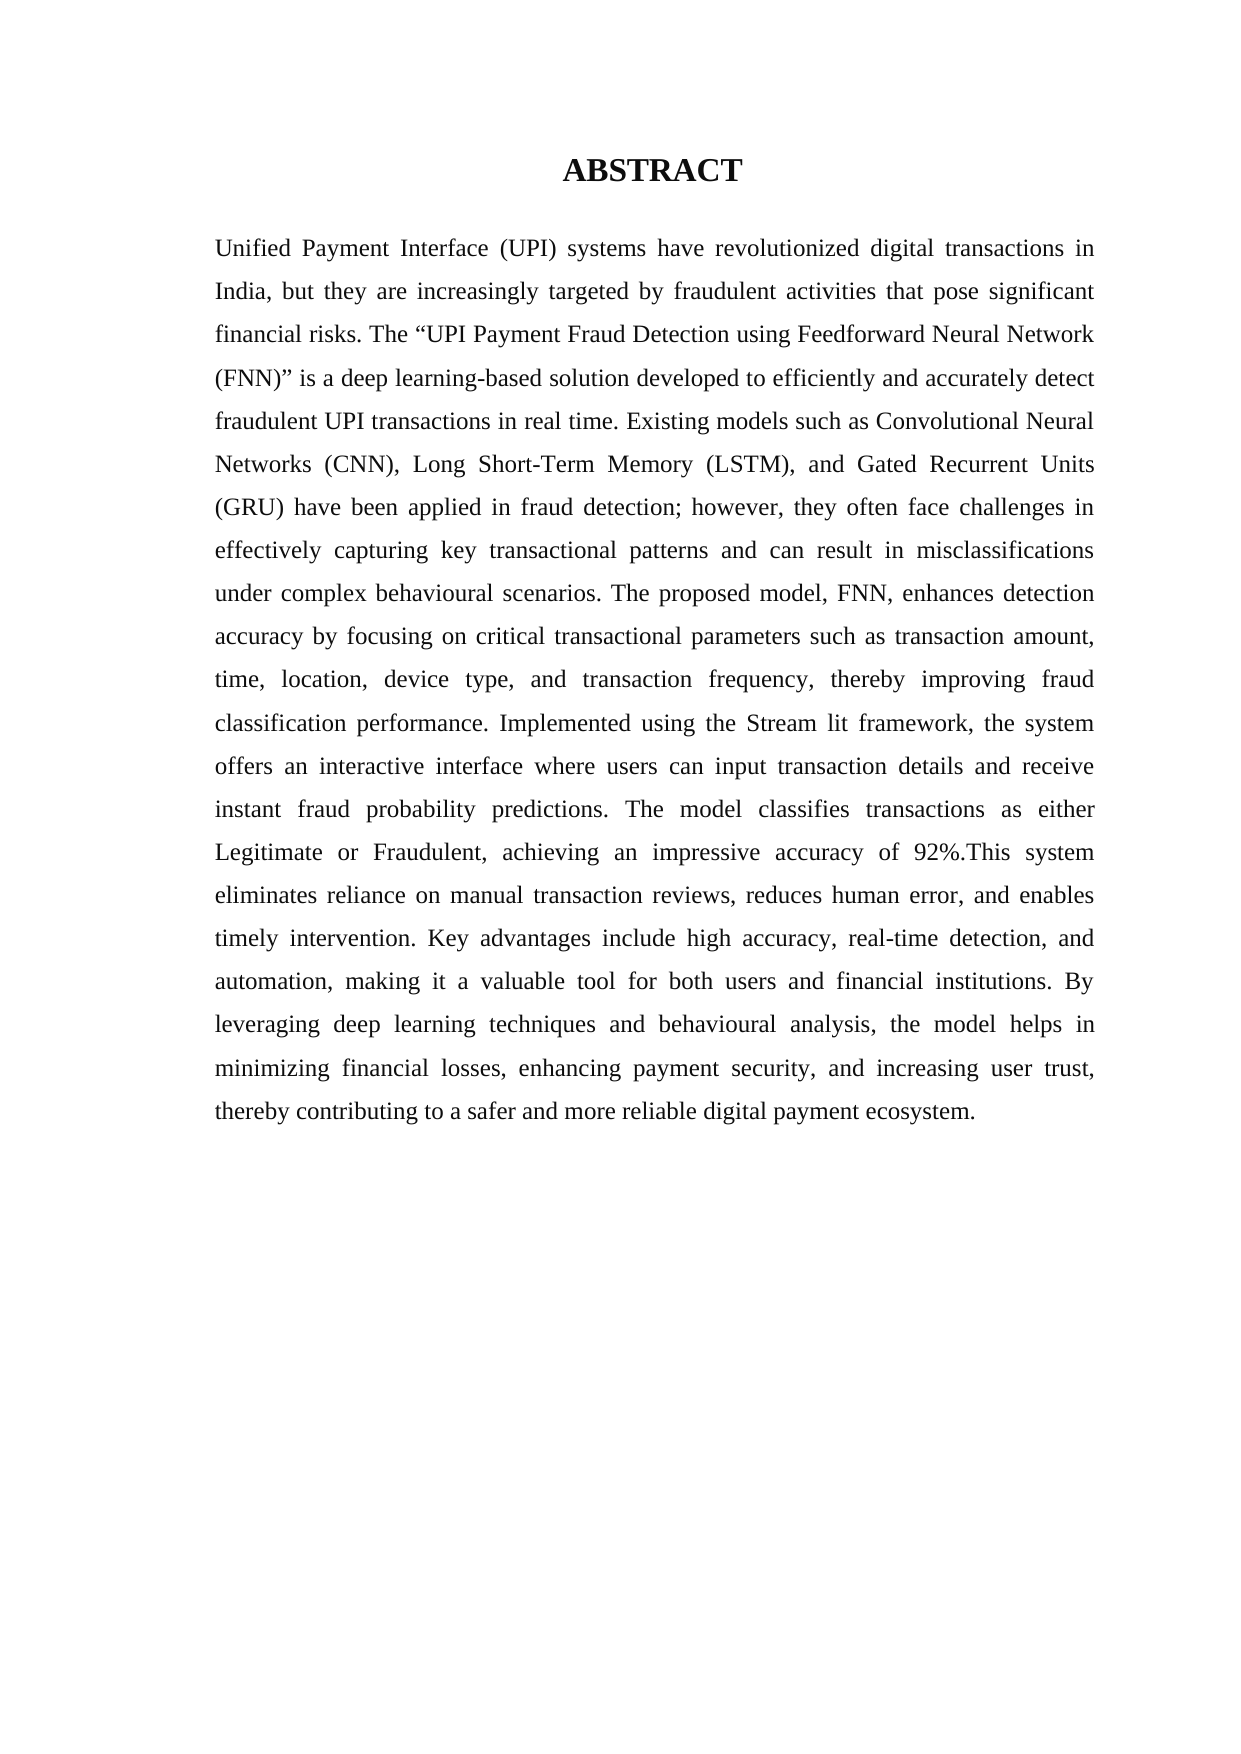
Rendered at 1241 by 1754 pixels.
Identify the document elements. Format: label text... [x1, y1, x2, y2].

text ABSTRACT [558, 150, 748, 188]
text Unified Payment Interface (UPI) systems have revolutionized digital transactions in India, but they are increasingly targeted by fraudulent activities that pose significant financial risks. The “UPI Payment Fraud Detection using Feedforward Neural Network (FNN)” is a deep learning-based solution developed to efficiently and accurately detect fraudulent UPI transactions in real time. Existing models such as Convolutional Neural Networks (CNN), Long Short-Term Memory (LSTM), and Gated Recurrent Units (GRU) have been applied in fraud detection; however, they often face challenges in effectively capturing key transactional patterns and can result in misclassifications under complex behavioural scenarios. The proposed model, FNN, enhances detection accuracy by focusing on critical transactional parameters such as transaction amount, time, location, device type, and transaction frequency, thereby improving fraud classification performance. Implemented using the Stream lit framework, the system offers an interactive interface where users can input transaction details and receive instant fraud probability predictions. The model classifies transactions as either Legitimate or Fraudulent, achieving an impressive accuracy of 92%.This system eliminates reliance on manual transaction reviews, reduces human error, and enables timely intervention. Key advantages include high accuracy, real-time detection, and automation, making it a valuable tool for both users and financial institutions. By leveraging deep learning techniques and behavioural analysis, the model helps in minimizing financial losses, enhancing payment security, and increasing user trust, thereby contributing to a safer and more reliable digital payment ecosystem. [214, 233, 1095, 1124]
